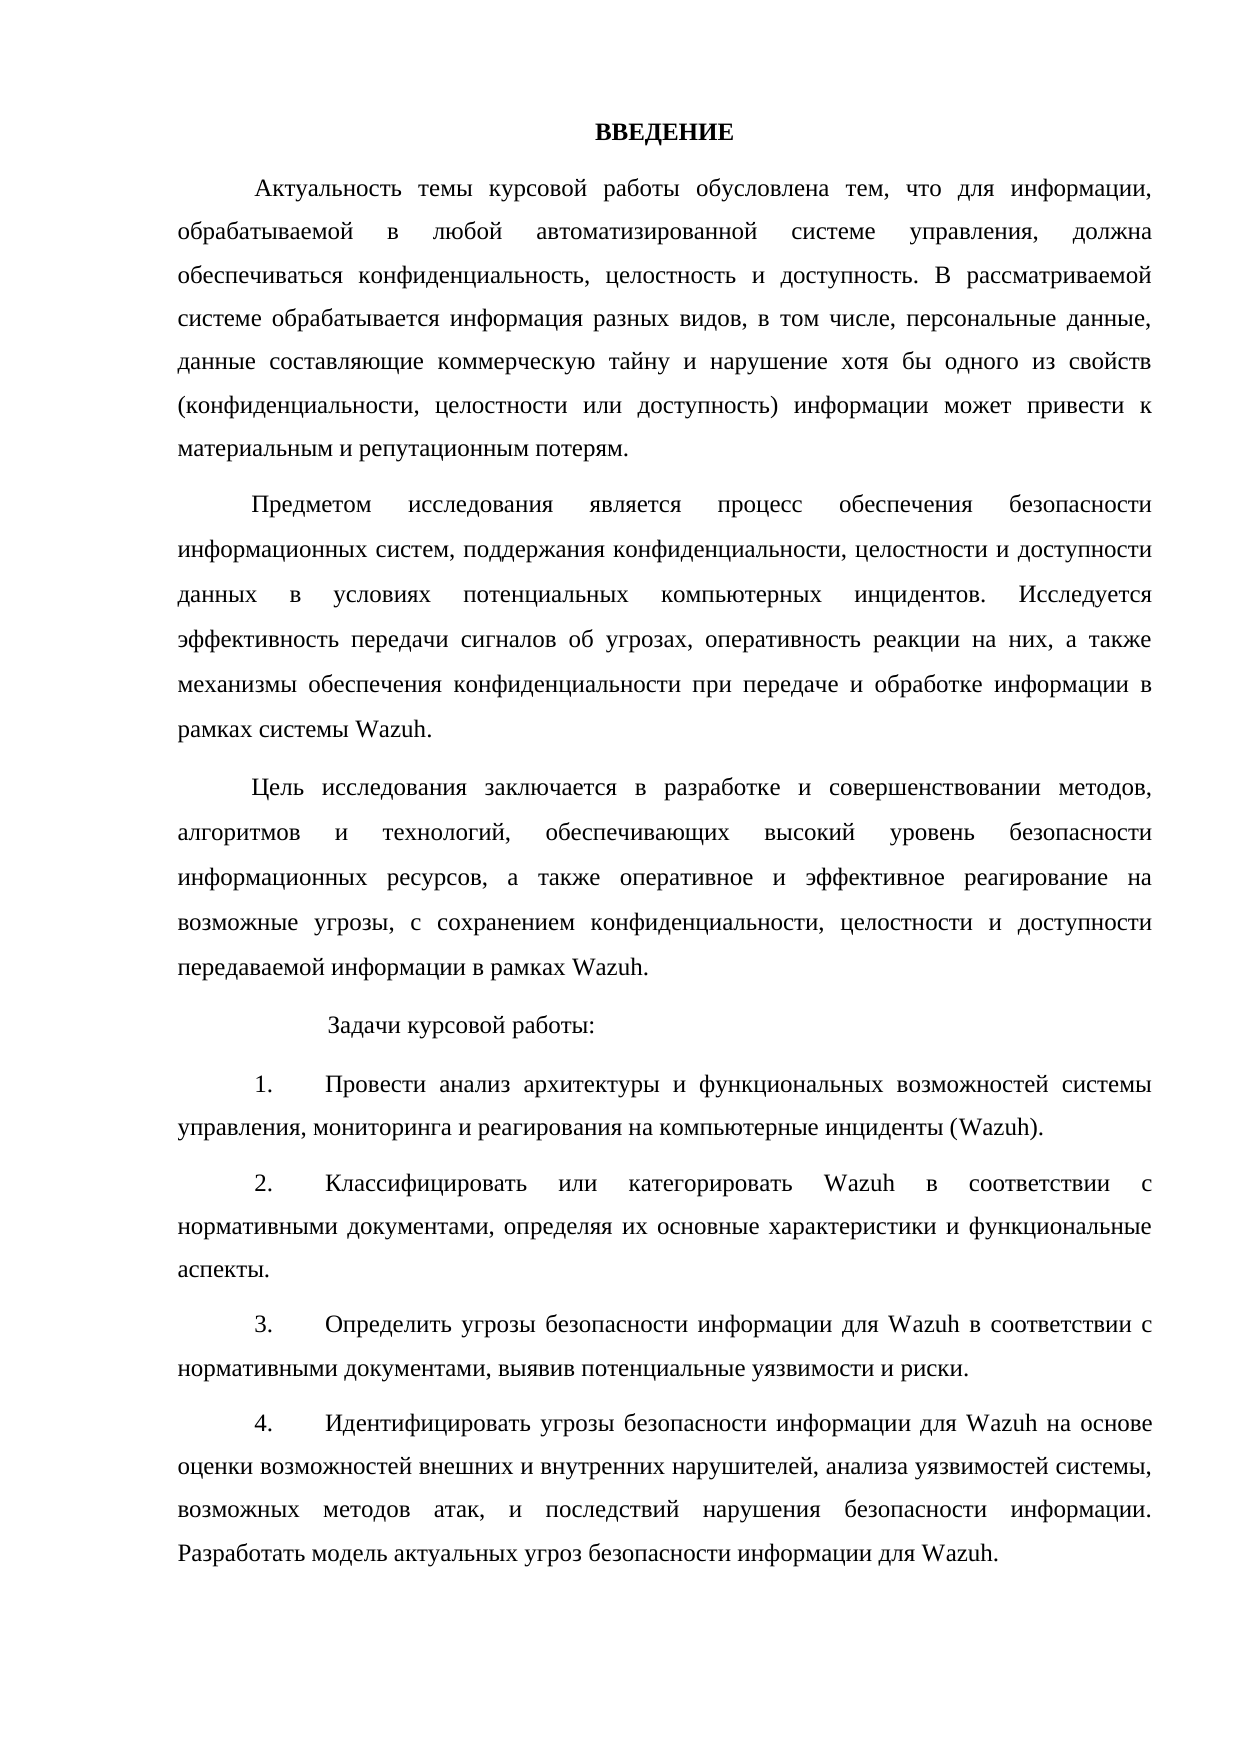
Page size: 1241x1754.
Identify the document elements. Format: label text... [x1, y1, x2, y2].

subtitle ВВЕДЕНИЕ [177, 117, 1152, 146]
list Идентифицировать угрозы безопасности информации для Wazuh на основе оценки возможностей внешних и внутренних нарушителей, анализа уязвимостей системы, возможных методов атак, и последствий нарушения безопасности информации. Разработать модель актуальных угроз безопасности информации для Wazuh. [177, 1408, 1153, 1566]
list Провести анализ архитектуры и функциональных возможностей системы управления, мониторинга и реагирования на компьютерные инциденты (Wazuh). [177, 1069, 1153, 1141]
text Цель исследования заключается в разработке и совершенствовании методов, алгоритмов и технологий, обеспечивающих высокий уровень безопасности информационных ресурсов, а также оперативное и эффективное реагирование на возможные угрозы, с сохранением конфиденциальности, целостности и доступности передаваемой информации в рамках Wazuh. [177, 772, 1153, 981]
text Предметом исследования является процесс обеспечения безопасности информационных систем, поддержания конфиденциальности, целостности и доступности данных в условиях потенциальных компьютерных инцидентов. Исследуется эффективность передачи сигналов об угрозах, оперативность реакции на них, а также механизмы обеспечения конфиденциальности при передаче и обработке информации в рамках системы Wazuh. [177, 489, 1153, 743]
text Задачи курсовой работы: [253, 1010, 1153, 1039]
list Определить угрозы безопасности информации для Wazuh в соответствии с нормативными документами, выявив потенциальные уязвимости и риски. [177, 1309, 1153, 1381]
list Классифицировать или категорировать Wazuh в соответствии с нормативными документами, определяя их основные характеристики и функциональные аспекты. [177, 1168, 1153, 1283]
text Актуальность темы курсовой работы обусловлена тем, что для информации, обрабатываемой в любой автоматизированной системе управления, должна обеспечиваться конфиденциальность, целостность и доступность. В рассматриваемой системе обрабатывается информация разных видов, в том числе, персональные данные, данные составляющие коммерческую тайну и нарушение хотя бы одного из свойств (конфиденциальности, целостности или доступность) информации может привести к материальным и репутационным потерям. [177, 173, 1153, 462]
